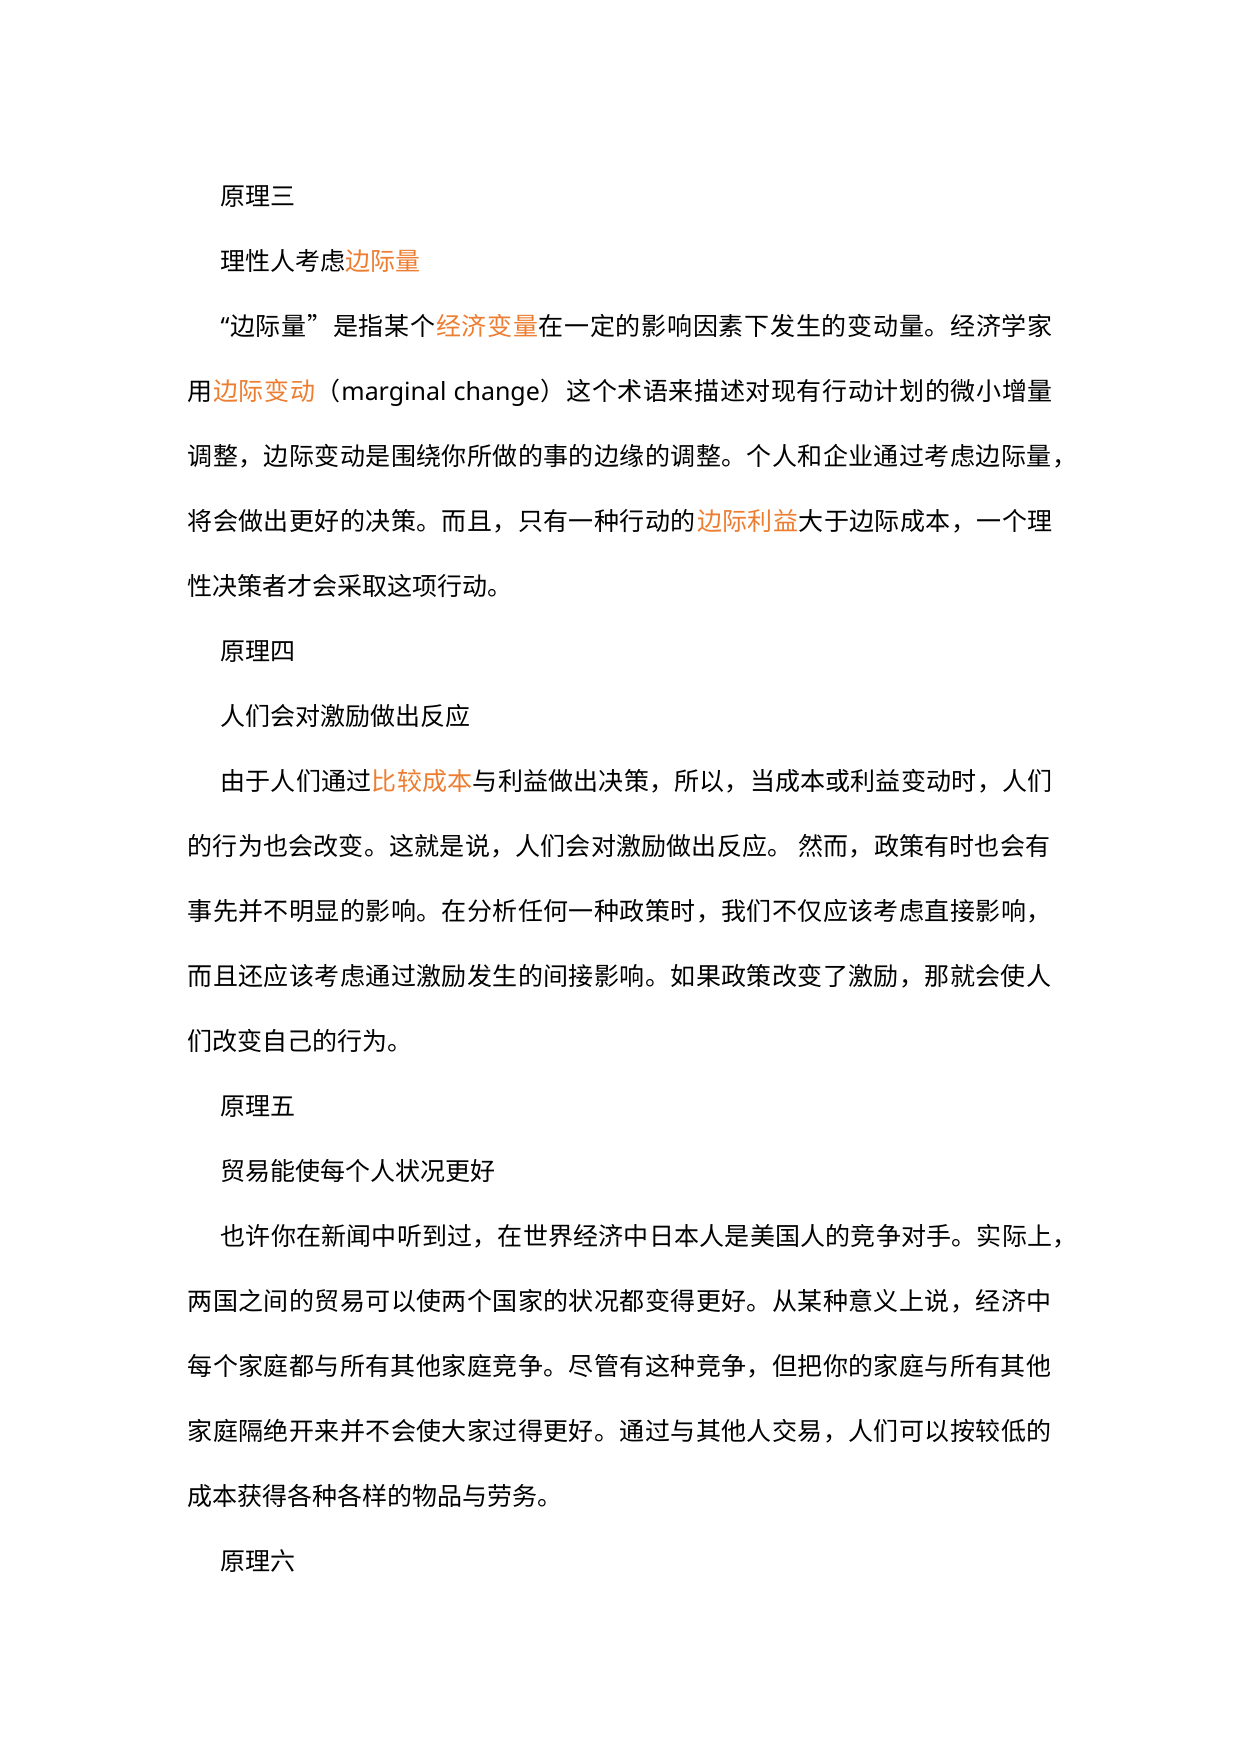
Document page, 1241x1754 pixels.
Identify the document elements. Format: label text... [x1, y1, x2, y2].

text 也许你在新闻中听到过，在世界经济中日本人是美国人的竞争对手。实际上，两国之间的贸易可以使两个国家的状况都变得更好。从某种意义上说，经济中每个家庭都与所有其他家庭竞争。尽管有这种竞争，但把你的家庭与所有其他家庭隔绝开来并不会使大家过得更好。通过与其他人交易，人们可以按较低的成本获得各种各样的物品与劳务。 [187, 1202, 1053, 1527]
text 贸易能使每个人状况更好 [187, 1137, 1053, 1202]
text 原理四 [187, 617, 1053, 682]
text 原理三 [187, 162, 1053, 227]
text “边际量”是指某个经济变量在一定的影响因素下发生的变动量。经济学家用边际变动（marginal change）这个术语来描述对现有行动计划的微小增量调整，边际变动是围绕你所做的事的边缘的调整。个人和企业通过考虑边际量，将会做出更好的决策。而且，只有一种行动的边际利益大于边际成本，一个理性决策者才会采取这项行动。 [187, 292, 1053, 617]
text 由于人们通过比较成本与利益做出决策，所以，当成本或利益变动时，人们的行为也会改变。这就是说，人们会对激励做出反应。 然而，政策有时也会有事先并不明显的影响。在分析任何一种政策时，我们不仅应该考虑直接影响，而且还应该考虑通过激励发生的间接影响。如果政策改变了激励，那就会使人们改变自己的行为。 [187, 747, 1053, 1072]
text 原理五 [187, 1072, 1053, 1137]
text 原理六 [187, 1527, 1053, 1592]
text 人们会对激励做出反应 [187, 682, 1053, 747]
text 理性人考虑边际量 [187, 227, 1053, 292]
